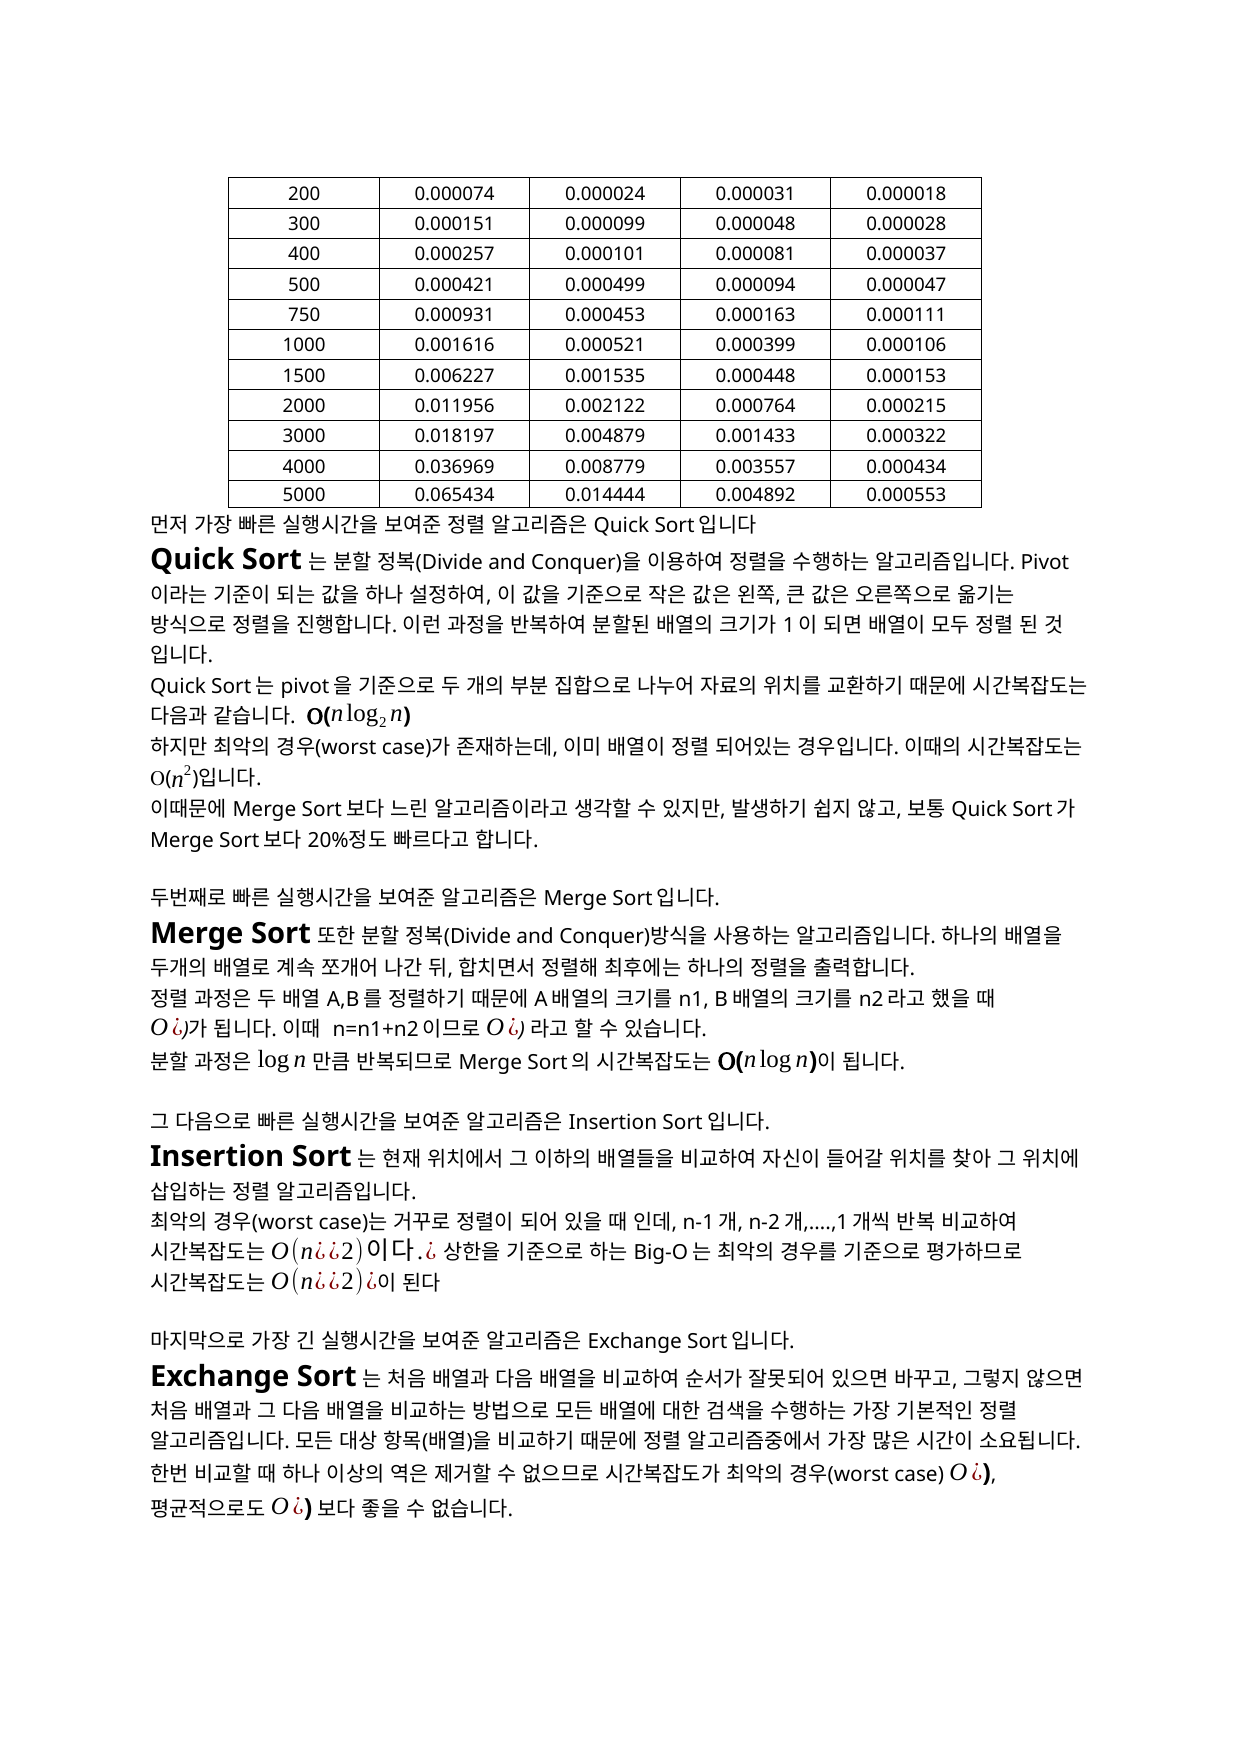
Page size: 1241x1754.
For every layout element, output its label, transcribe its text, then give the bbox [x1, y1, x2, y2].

text 하지만 최악의 경우(worst case)가 존재하는데, 이미 배열이 정렬 되어있는 경우입니다. 이때의 시간복잡도는 ()입니다. [150, 731, 1090, 792]
table_cell 0.001433 [681, 421, 830, 450]
table_cell 0.000028 [831, 209, 981, 238]
table_cell 0.000553 [831, 481, 981, 507]
table_cell 0.000106 [831, 330, 981, 359]
text Exchange Sort는 처음 배열과 다음 배열을 비교하여 순서가 잘못되어 있으면 바꾸고, 그렇지 않으면 처음 배열과 그 다음 배열을 비교하는 방법으로 모든 배열에 대한 검색을 수행하는 가장 기본적인 정렬 알고리즘입니다. 모든 대상 항목(배열)을 비교하기 때문에 정렬 알고리즘중에서 가장 많은 시간이 소요됩니다. [150, 1355, 1090, 1455]
table_cell 0.000037 [831, 239, 981, 268]
table_cell 0.018197 [380, 421, 529, 450]
table_cell 0.065434 [380, 481, 529, 507]
table_cell 0.004879 [530, 421, 680, 450]
table_cell 0.000031 [681, 178, 830, 207]
table_cell 0.000018 [831, 178, 981, 207]
table_cell 0.000048 [681, 209, 830, 238]
table_cell 400 [229, 239, 379, 268]
table_cell 0.000434 [831, 451, 981, 480]
text 마지막으로 가장 긴 실행시간을 보여준 알고리즘은 Exchange Sort입니다. [150, 1324, 1090, 1355]
text 한번 비교할 때 하나 이상의 역은 제거할 수 없으므로 시간복잡도가 최악의 경우(worst case) ), 평균적으로도 ) 보다 좋을 수 없습니다. [150, 1455, 1090, 1523]
table_cell 300 [229, 209, 379, 238]
table_cell 500 [229, 269, 379, 298]
text Quick Sort는 분할 정복(Divide and Conquer)을 이용하여 정렬을 수행하는 알고리즘입니다. Pivot이라는 기준이 되는 값을 하나 설정하여, 이 값을 기준으로 작은 값은 왼쪽, 큰 값은 오른쪽으로 옮기는 방식으로 정렬을 진행합니다. 이런 과정을 반복하여 분할된 배열의 크기가 1이 되면 배열이 모두 정렬 된 것 입니다. [150, 538, 1090, 669]
table_cell 5000 [229, 481, 379, 507]
table_cell 0.036969 [380, 451, 529, 480]
table_cell 0.000322 [831, 421, 981, 450]
table_cell 1000 [229, 330, 379, 359]
table_cell 2000 [229, 390, 379, 420]
table_cell 0.000257 [380, 239, 529, 268]
table_cell 0.000499 [530, 269, 680, 298]
table_cell 0.000099 [530, 209, 680, 238]
table_cell 0.000399 [681, 330, 830, 359]
table_cell 1500 [229, 360, 379, 389]
text Merge Sort또한 분할 정복(Divide and Conquer)방식을 사용하는 알고리즘입니다. 하나의 배열을 두개의 배열로 계속 쪼개어 나간 뒤, 합치면서 정렬해 최후에는 하나의 정렬을 출력합니다. [150, 912, 1090, 982]
table_cell 0.003557 [681, 451, 830, 480]
table_cell 0.000024 [530, 178, 680, 207]
text 먼저 가장 빠른 실행시간을 보여준 정렬 알고리즘은 Quick Sort입니다 [150, 508, 1090, 538]
table_cell 0.000094 [681, 269, 830, 298]
table_cell 0.006227 [380, 360, 529, 389]
text )가 됩니다. 이때 n=n1+n2이므로 ) 라고 할 수 있습니다. [150, 1012, 1090, 1042]
text 최악의 경우(worst case)는 거꾸로 정렬이 되어 있을 때 인데, n-1개, n-2개,….,1개씩 반복 비교하여 시간복잡도는 상한을 기준으로 하는 Big-O는 최악의 경우를 기준으로 평가하므로 시간복잡도는 이 된다 [150, 1205, 1090, 1296]
table_cell 0.011956 [380, 390, 529, 420]
table_cell 0.004892 [681, 481, 830, 507]
table_cell 0.000421 [380, 269, 529, 298]
table_cell 0.000764 [681, 390, 830, 420]
table_cell 0.000521 [530, 330, 680, 359]
table_cell 0.000163 [681, 300, 830, 329]
table_cell 0.000151 [380, 209, 529, 238]
table_cell 0.000074 [380, 178, 529, 207]
table_cell 0.000448 [681, 360, 830, 389]
table_cell 0.000047 [831, 269, 981, 298]
table_cell 0.001535 [530, 360, 680, 389]
table_cell 0.014444 [530, 481, 680, 507]
table_cell 0.000101 [530, 239, 680, 268]
table_cell 4000 [229, 451, 379, 480]
table_cell 200 [229, 178, 379, 207]
table_cell 0.002122 [530, 390, 680, 420]
table_cell 0.008779 [530, 451, 680, 480]
text Insertion Sort는 현재 위치에서 그 이하의 배열들을 비교하여 자신이 들어갈 위치를 찾아 그 위치에 삽입하는 정렬 알고리즘입니다. [150, 1135, 1090, 1205]
table_cell 0.001616 [380, 330, 529, 359]
table_cell 0.000453 [530, 300, 680, 329]
table_cell 750 [229, 300, 379, 329]
text 그 다음으로 빠른 실행시간을 보여준 알고리즘은 Insertion Sort입니다. [150, 1105, 1090, 1135]
table_cell 0.000153 [831, 360, 981, 389]
table_cell 0.000931 [380, 300, 529, 329]
text Quick Sort는 pivot을 기준으로 두 개의 부분 집합으로 나누어 자료의 위치를 교환하기 때문에 시간복잡도는 다음과 같습니다. () [150, 669, 1090, 731]
table_cell 3000 [229, 421, 379, 450]
table_cell 0.000111 [831, 300, 981, 329]
table_cell 0.000081 [681, 239, 830, 268]
text 두번째로 빠른 실행시간을 보여준 알고리즘은 Merge Sort입니다. [150, 882, 1090, 912]
text 정렬 과정은 두 배열 A,B를 정렬하기 때문에 A배열의 크기를 n1, B배열의 크기를 n2라고 했을 때 [150, 982, 1090, 1012]
text 분할 과정은 만큼 반복되므로 Merge Sort의 시간복잡도는 ()이 됩니다. [150, 1042, 1090, 1077]
text 이때문에 Merge Sort보다 느린 알고리즘이라고 생각할 수 있지만, 발생하기 쉽지 않고, 보통 Quick Sort가 Merge Sort보다 20%정도 빠르다고 합니다. [150, 792, 1090, 853]
table_cell 0.000215 [831, 390, 981, 420]
